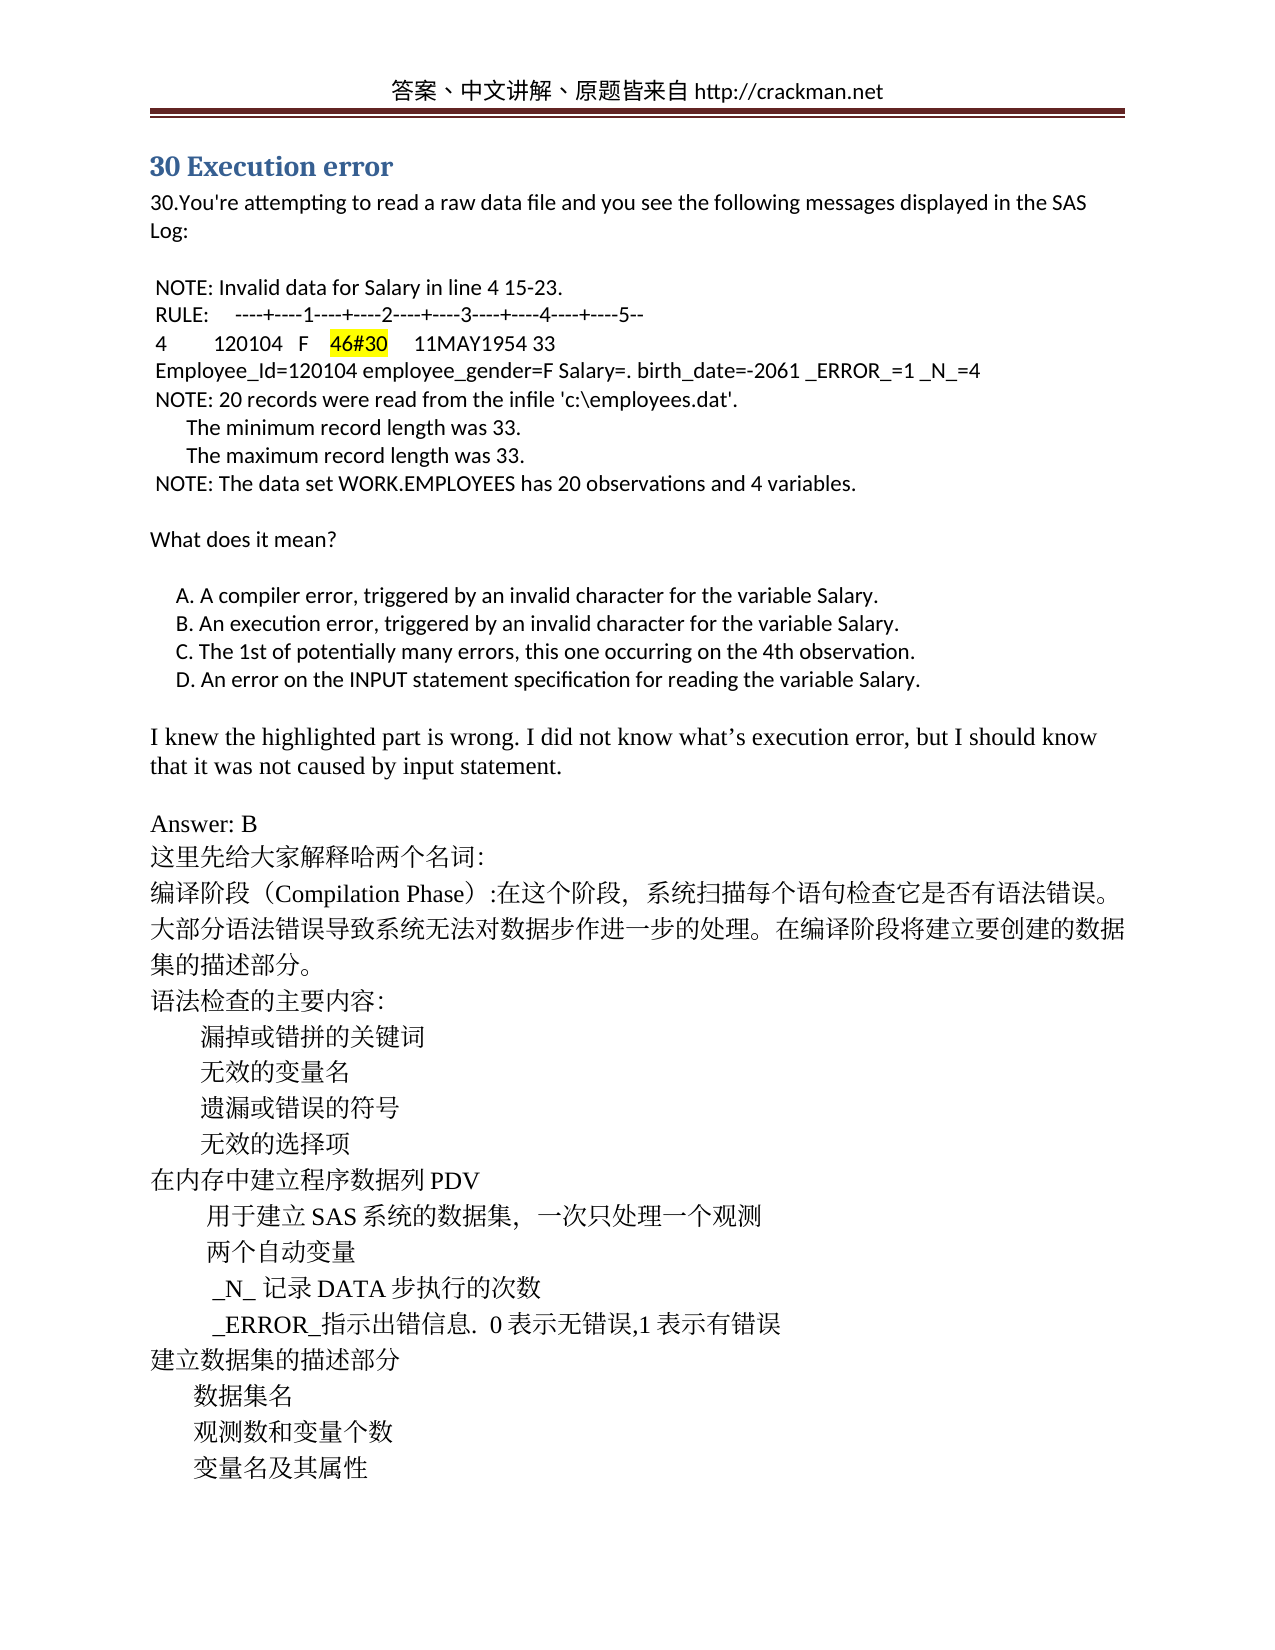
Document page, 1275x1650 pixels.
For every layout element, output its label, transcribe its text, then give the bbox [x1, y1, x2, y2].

text RULE: ----+----1----+----2----+----3----+----4----+----5-- [150, 301, 1125, 329]
subtitle 30 Execution error [150, 150, 1125, 183]
text What does it mean? [150, 525, 1125, 553]
text 30.You're attempting to read a raw data file and you see the following messages displayed in the SAS Log: [150, 188, 1125, 244]
text D. An error on the INPUT statement specification for reading the variable Salary. [150, 665, 1125, 693]
text NOTE: The data set WORK.EMPLOYEES has 20 observations and 4 variables. [150, 469, 1125, 497]
text 4 120104 F 46#30 11MAY1954 33 [150, 329, 330, 357]
text 4 120104 F 46#30 11MAY1954 33 [388, 329, 1125, 357]
text NOTE: Invalid data for Salary in line 4 15-23. [150, 273, 1125, 301]
text The maximum record length was 33. [150, 441, 1125, 469]
text B. An execution error, triggered by an invalid character for the variable Salary. [150, 609, 1125, 637]
text C. The 1st of potentially many errors, this one occurring on the 4th observation. [150, 637, 1125, 665]
text A. A compiler error, triggered by an invalid character for the variable Salary. [150, 581, 1125, 609]
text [150, 809, 1125, 1484]
text Employee_Id=120104 employee_gender=F Salary=. birth_date=-2061 _ERROR_=1 _N_=4 [150, 357, 1125, 385]
text I knew the highlighted part is wrong. I did not know what’s execution error, but I should know that it was not caused by input statement. [150, 722, 1125, 779]
text NOTE: 20 records were read from the infile 'c:\employees.dat'. [150, 385, 1125, 413]
text The minimum record length was 33. [150, 413, 1125, 441]
